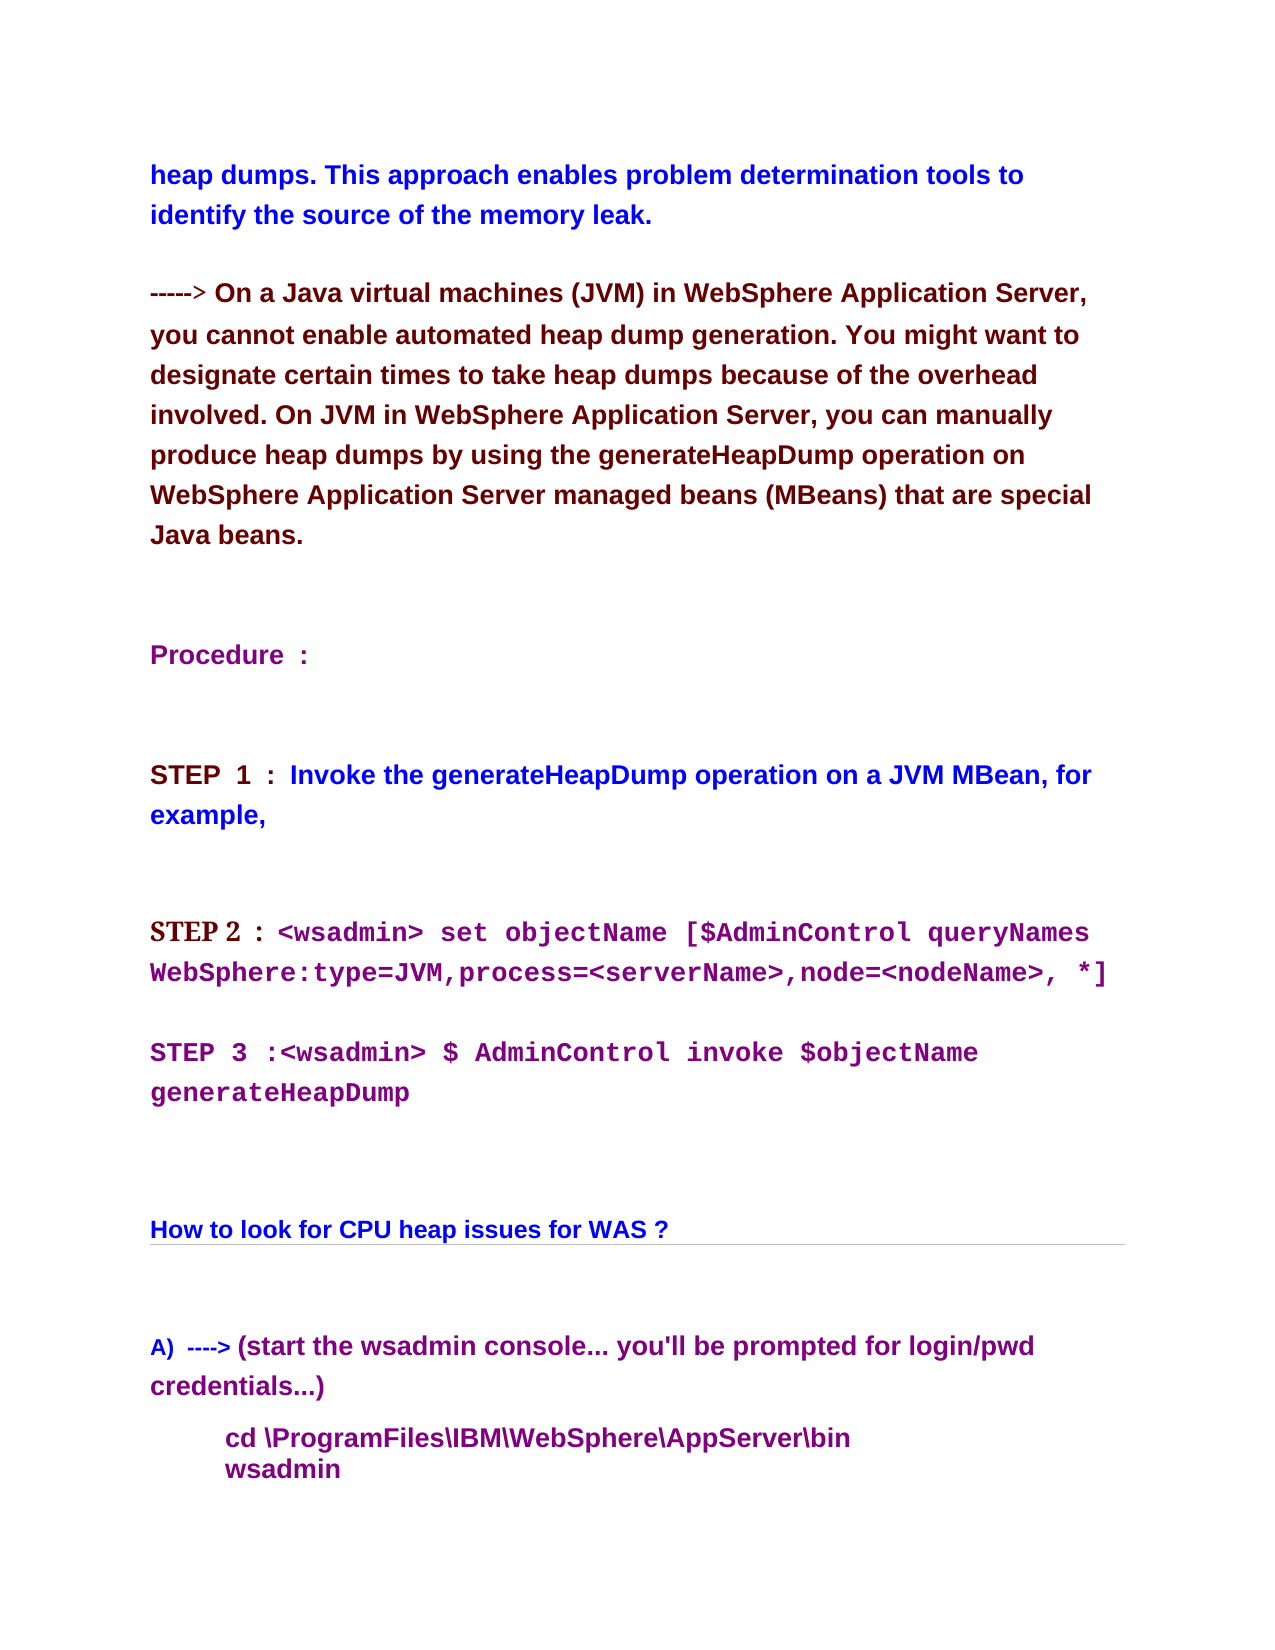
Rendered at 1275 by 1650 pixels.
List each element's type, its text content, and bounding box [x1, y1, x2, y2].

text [225, 1422, 1125, 1484]
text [150, 150, 1125, 1190]
subtitle How to look for CPU heap issues for WAS ? [150, 1215, 1125, 1244]
text A) ----> (start the wsadmin console... you'll be prompted for login/pwd credentials...) [150, 1321, 1125, 1401]
